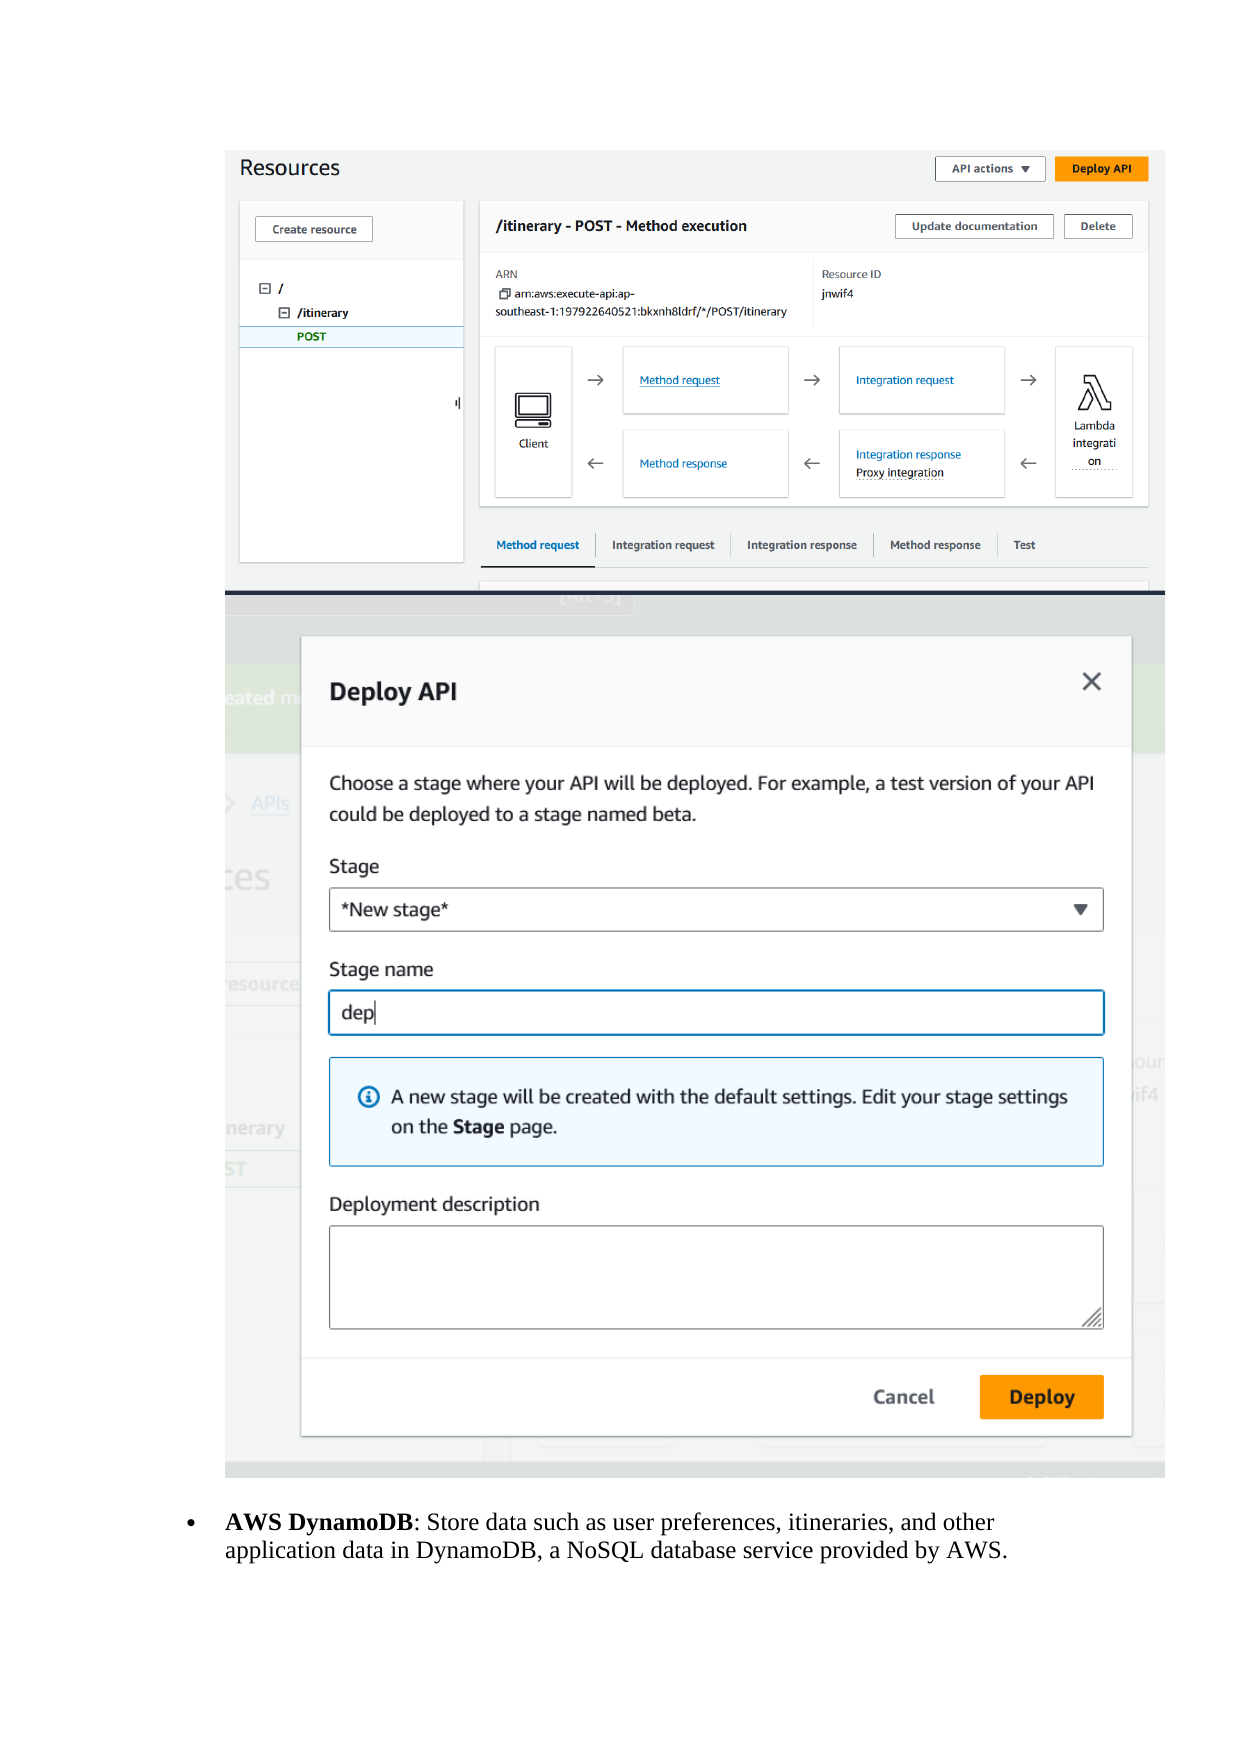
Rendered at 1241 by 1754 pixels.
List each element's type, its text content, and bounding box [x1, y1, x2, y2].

list AWS DynamoDB: Store data such as user preferences, itineraries, and other application data in DynamoDB, a NoSQL database service provided by AWS. [187, 1507, 1090, 1564]
picture [225, 150, 1166, 1478]
